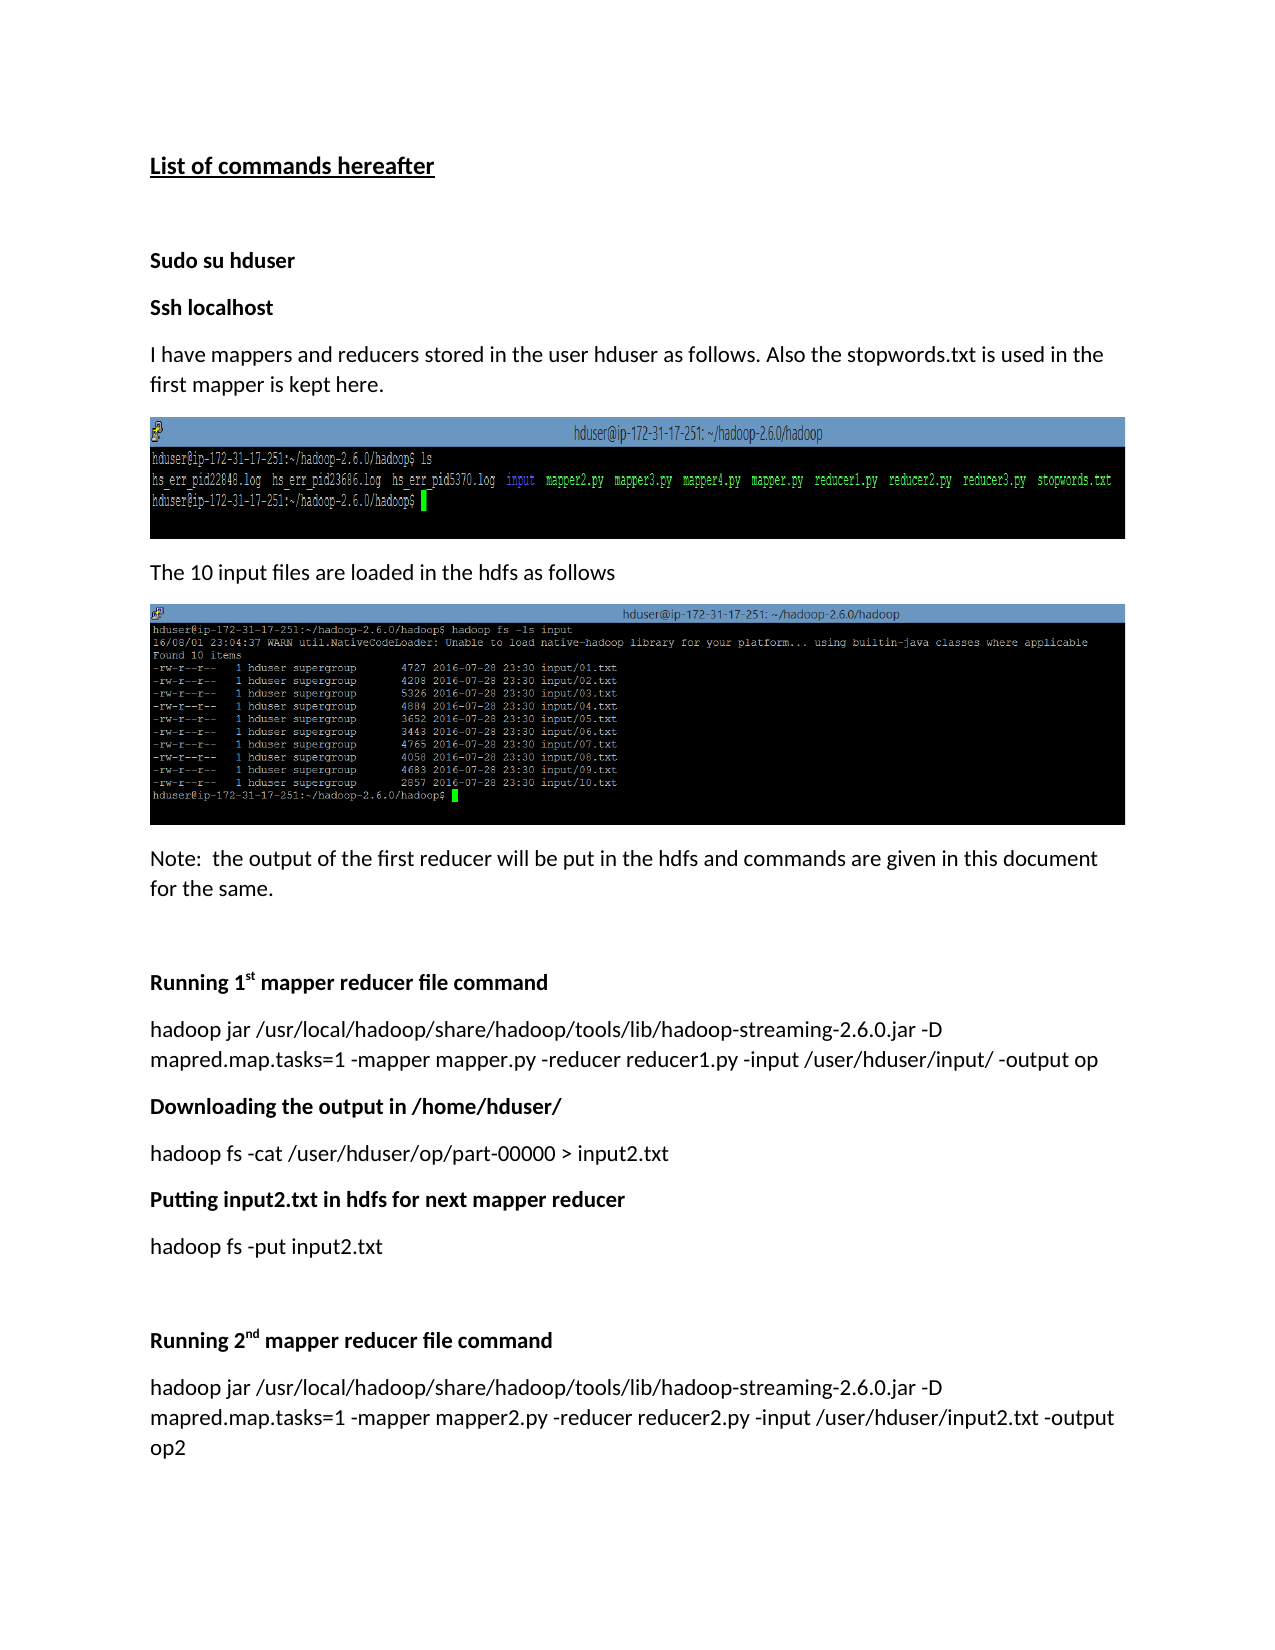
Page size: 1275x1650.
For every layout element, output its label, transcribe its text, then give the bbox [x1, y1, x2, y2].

text Sudo su hduser [150, 246, 1125, 274]
text hadoop jar /usr/local/hadoop/share/hadoop/tools/lib/hadoop-streaming-2.6.0.jar -D mapred.map.tasks=1 -mapper mapper.py -reducer reducer1.py -input /user/hduser/input/ -output op [150, 1015, 1125, 1073]
text I have mappers and reducers stored in the user hduser as follows. Also the stopwords.txt is used in the first mapper is kept here. [150, 340, 1125, 398]
picture [150, 417, 1125, 539]
text Note: the output of the first reducer will be put in the hdfs and commands are given in this document for the same. [150, 844, 1125, 902]
text hadoop fs -put input2.txt [150, 1232, 1125, 1260]
text The 10 input files are loaded in the hdfs as follows [150, 558, 1125, 586]
text Downloading the output in /home/hduser/ [150, 1092, 1125, 1120]
text List of commands hereafter [150, 150, 1125, 181]
text Running 1st mapper reducer file command [150, 968, 1125, 996]
text Ssh localhost [150, 293, 1125, 321]
text Putting input2.txt in hdfs for next mapper reducer [150, 1186, 1125, 1213]
text hadoop jar /usr/local/hadoop/share/hadoop/tools/lib/hadoop-streaming-2.6.0.jar -D mapred.map.tasks=1 -mapper mapper2.py -reducer reducer2.py -input /user/hduser/input2.txt -output op2 [150, 1373, 1125, 1461]
picture [150, 604, 1125, 825]
text hadoop fs -cat /user/hduser/op/part-00000 > input2.txt [150, 1139, 1125, 1167]
text Running 2nd mapper reducer file command [150, 1326, 1125, 1354]
